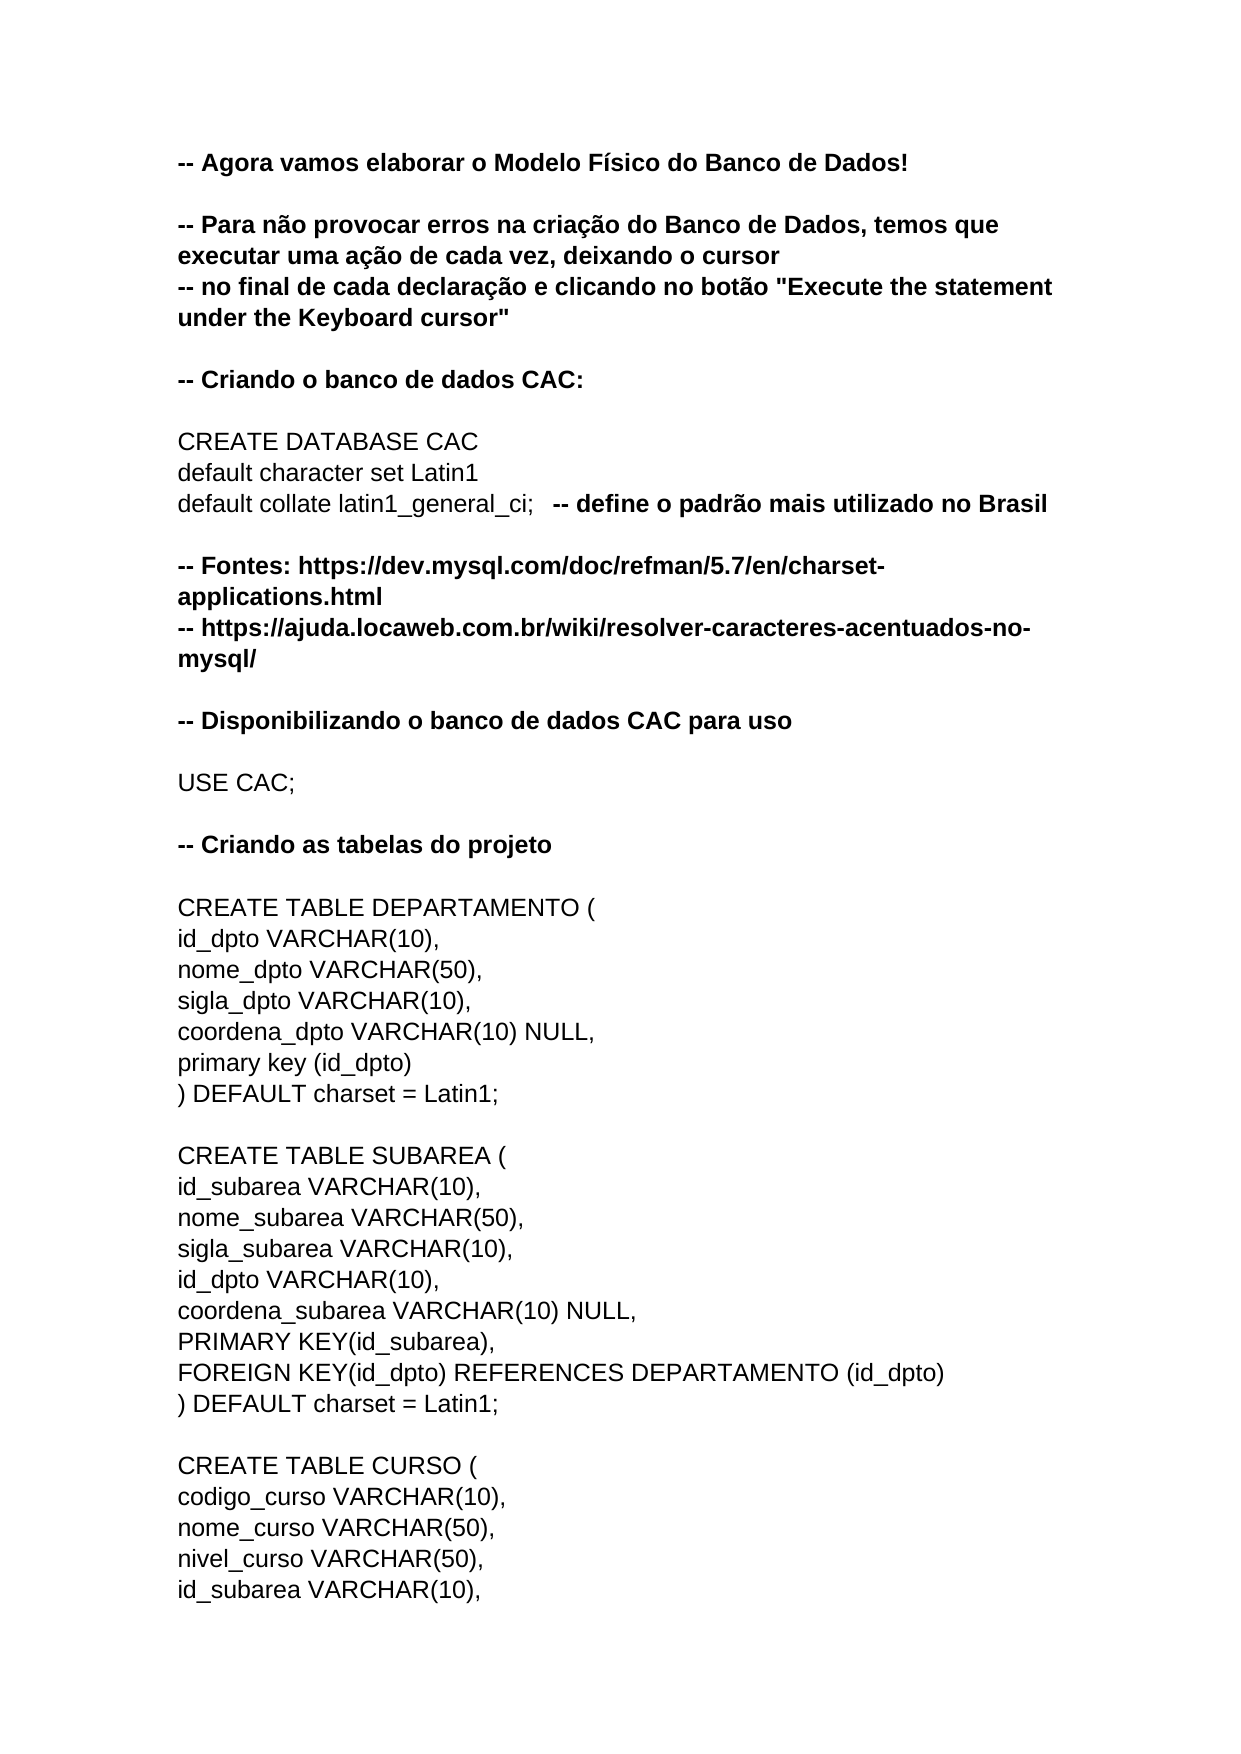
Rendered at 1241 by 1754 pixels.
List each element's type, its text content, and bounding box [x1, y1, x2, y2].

text -- https://ajuda.locaweb.com.br/wiki/resolver-caracteres-acentuados-no-mysql/ [177, 613, 1063, 673]
text -- Criando as tabelas do projeto [177, 831, 1063, 859]
text -- Para não provocar erros na criação do Banco de Dados, temos que executar uma ação de cada vez, deixando o cursor [177, 210, 1063, 269]
text USE CAC; [177, 768, 1063, 797]
text codigo_curso VARCHAR(10), [177, 1482, 1063, 1511]
text -- Disponibilizando o banco de dados CAC para uso [177, 706, 1063, 735]
text PRIMARY KEY(id_subarea), [177, 1327, 1063, 1356]
text coordena_dpto VARCHAR(10) NULL, [177, 1017, 1063, 1046]
text id_subarea VARCHAR(10), [177, 1576, 1063, 1604]
text ) DEFAULT charset = Latin1; [177, 1079, 1063, 1108]
text -- Fontes: https://dev.mysql.com/doc/refman/5.7/en/charset-applications.html [177, 551, 1063, 611]
text CREATE DATABASE CAC [177, 427, 1063, 456]
text CREATE TABLE SUBAREA ( [177, 1141, 1063, 1170]
text nome_subarea VARCHAR(50), [177, 1203, 1063, 1232]
text CREATE TABLE DEPARTAMENTO ( [177, 893, 1063, 921]
text ) DEFAULT charset = Latin1; [177, 1389, 1063, 1418]
text nome_curso VARCHAR(50), [177, 1513, 1063, 1542]
text id_dpto VARCHAR(10), [177, 1265, 1063, 1294]
text -- Agora vamos elaborar o Modelo Físico do Banco de Dados! [177, 148, 1063, 176]
text -- Criando o banco de dados CAC: [177, 365, 1063, 394]
text FOREIGN KEY(id_dpto) REFERENCES DEPARTAMENTO (id_dpto) [177, 1358, 1063, 1387]
text default character set Latin1 [177, 458, 1063, 487]
text id_subarea VARCHAR(10), [177, 1172, 1063, 1201]
text id_dpto VARCHAR(10), [177, 924, 1063, 952]
text coordena_subarea VARCHAR(10) NULL, [177, 1296, 1063, 1325]
text default collate latin1_general_ci; -- define o padrão mais utilizado no Brasil [177, 489, 1063, 518]
text -- no final de cada declaração e clicando no botão "Execute the statement under the Keyboard cursor" [177, 272, 1063, 332]
text sigla_dpto VARCHAR(10), [177, 986, 1063, 1014]
text primary key (id_dpto) [177, 1048, 1063, 1077]
text nome_dpto VARCHAR(50), [177, 955, 1063, 983]
text nivel_curso VARCHAR(50), [177, 1544, 1063, 1573]
text CREATE TABLE CURSO ( [177, 1451, 1063, 1480]
text sigla_subarea VARCHAR(10), [177, 1234, 1063, 1263]
